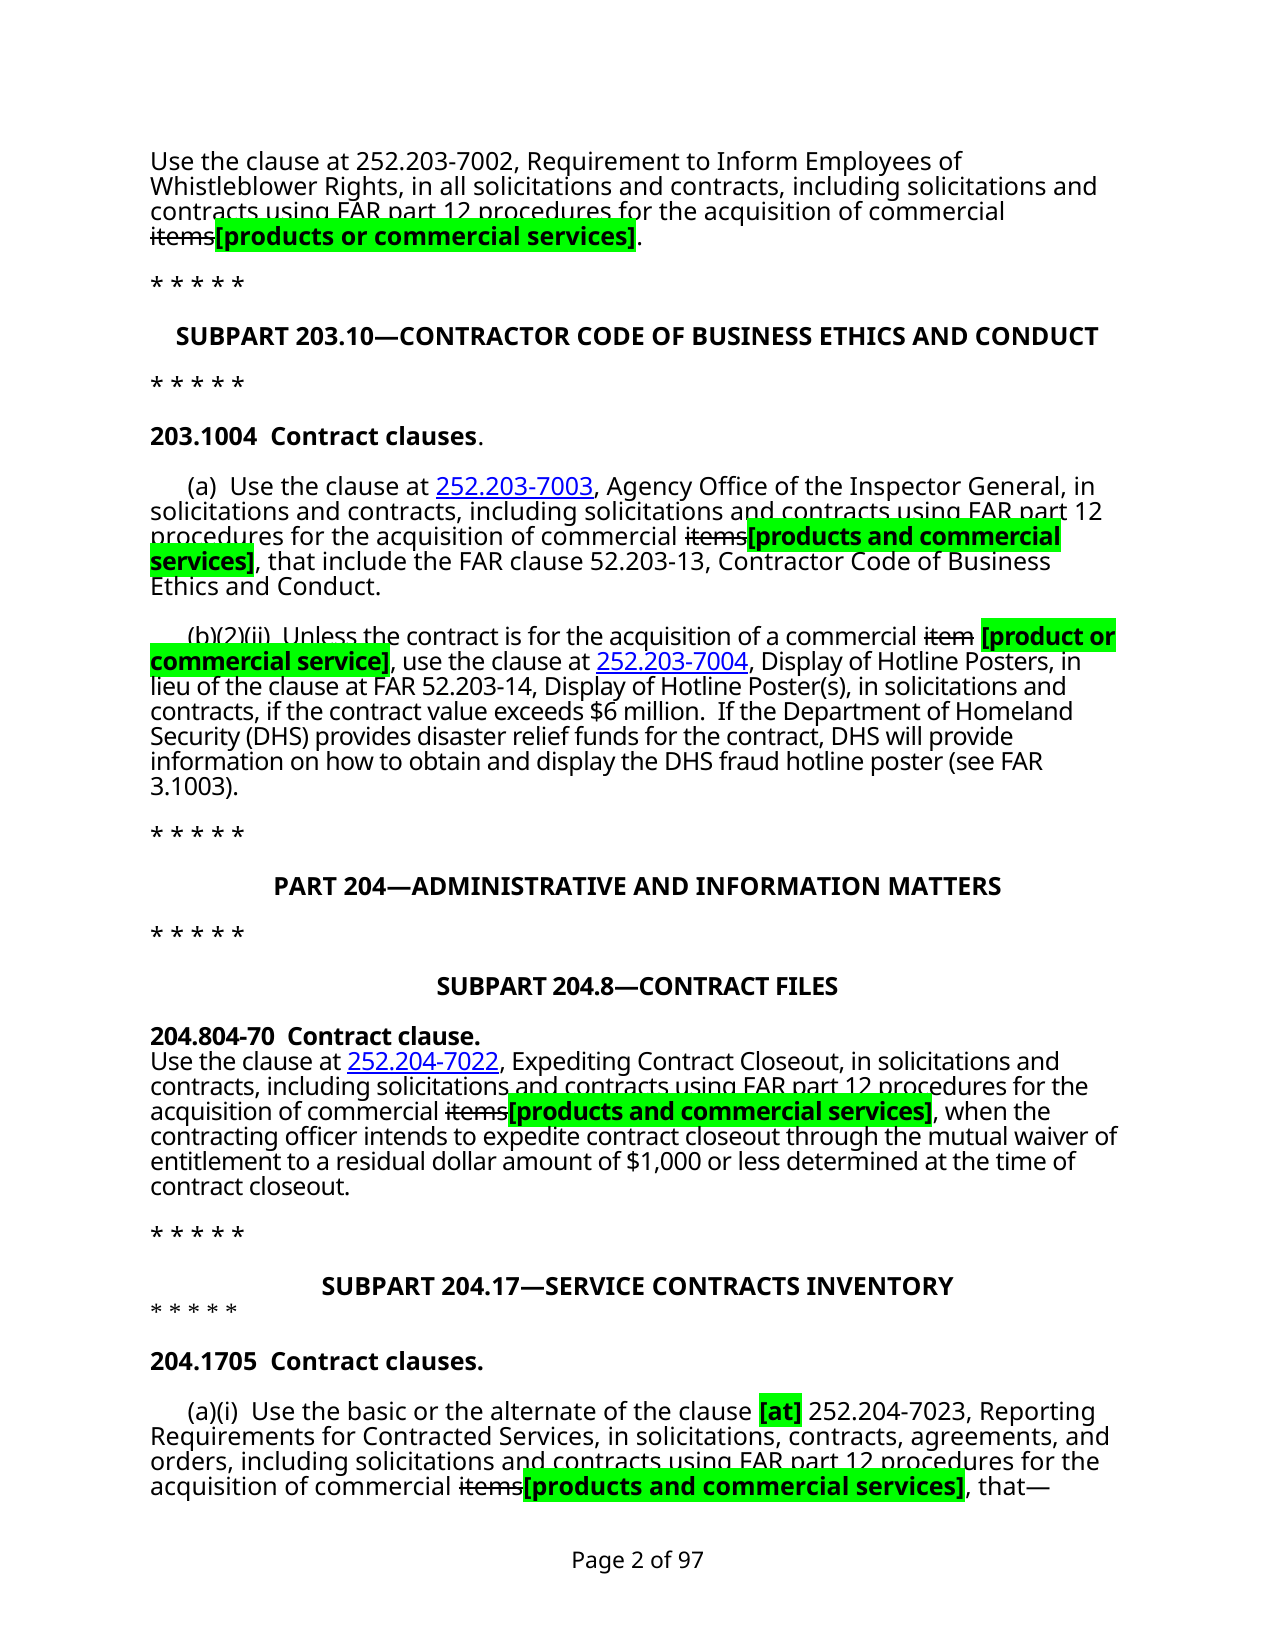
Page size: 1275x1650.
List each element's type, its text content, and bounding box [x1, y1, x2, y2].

list * * * * * [150, 825, 1125, 850]
list * * * * * [150, 925, 1125, 950]
list Use the clause at 252.203-7002, Requirement to Inform Employees of Whistleblower Rights, in all solicitations and contracts, including solicitations and contracts using FAR part 12 procedures for the acquisition of commercial items[products or commercial services]. [150, 150, 1125, 250]
text Subpart 203.10—Contractor Code of Business Ethics and Conduct [150, 325, 1125, 350]
list * * * * * [150, 1225, 1125, 1250]
list * * * * * [150, 375, 1125, 400]
text SUBPART 204.17—SERVICE CONTRACTS INVENTORY [150, 1275, 1125, 1300]
text 204.1705 Contract clauses. [150, 1350, 1125, 1375]
text (b)(2)(ii) Unless the contract is for the acquisition of a commercial item [product or commercial service], use the clause at 252.203-7004, Display of Hotline Posters, in lieu of the clause at FAR 52.203-14, Display of Hotline Poster(s), in solicitations and contracts, if the contract value exceeds $6 million. If the Department of Homeland Security (DHS) provides disaster relief funds for the contract, DHS will provide information on how to obtain and display the DHS fraud hotline poster (see FAR 3.1003). [150, 625, 1125, 800]
text 203.1004 Contract clauses. [150, 425, 1125, 450]
text (a)(i) Use the basic or the alternate of the clause [at] 252.204-7023, Reporting Requirements for Contracted Services, in solicitations, contracts, agreements, and orders, including solicitations and contracts using FAR part 12 procedures for the acquisition of commercial items[products and commercial services], that— [150, 1400, 1125, 1500]
text PART 204—ADMINISTRATIVE AND INFORMATION MATTERS [150, 875, 1125, 900]
text SUBPART 204.8—CONTRACT FILES [150, 975, 1125, 1000]
text * * * * * [150, 1300, 1125, 1325]
text 204.804-70 Contract clause. [150, 1025, 1125, 1050]
list * * * * * [150, 275, 1125, 300]
text (a) Use the clause at 252.203-7003, Agency Office of the Inspector General, in solicitations and contracts, including solicitations and contracts using FAR part 12 procedures for the acquisition of commercial items[products and commercial services], that include the FAR clause 52.203-13, Contractor Code of Business Ethics and Conduct. [150, 475, 1125, 600]
text Use the clause at 252.204-7022, Expediting Contract Closeout, in solicitations and contracts, including solicitations and contracts using FAR part 12 procedures for the acquisition of commercial items[products and commercial services], when the contracting officer intends to expedite contract closeout through the mutual waiver of entitlement to a residual dollar amount of $1,000 or less determined at the time of contract closeout. [150, 1050, 1125, 1200]
